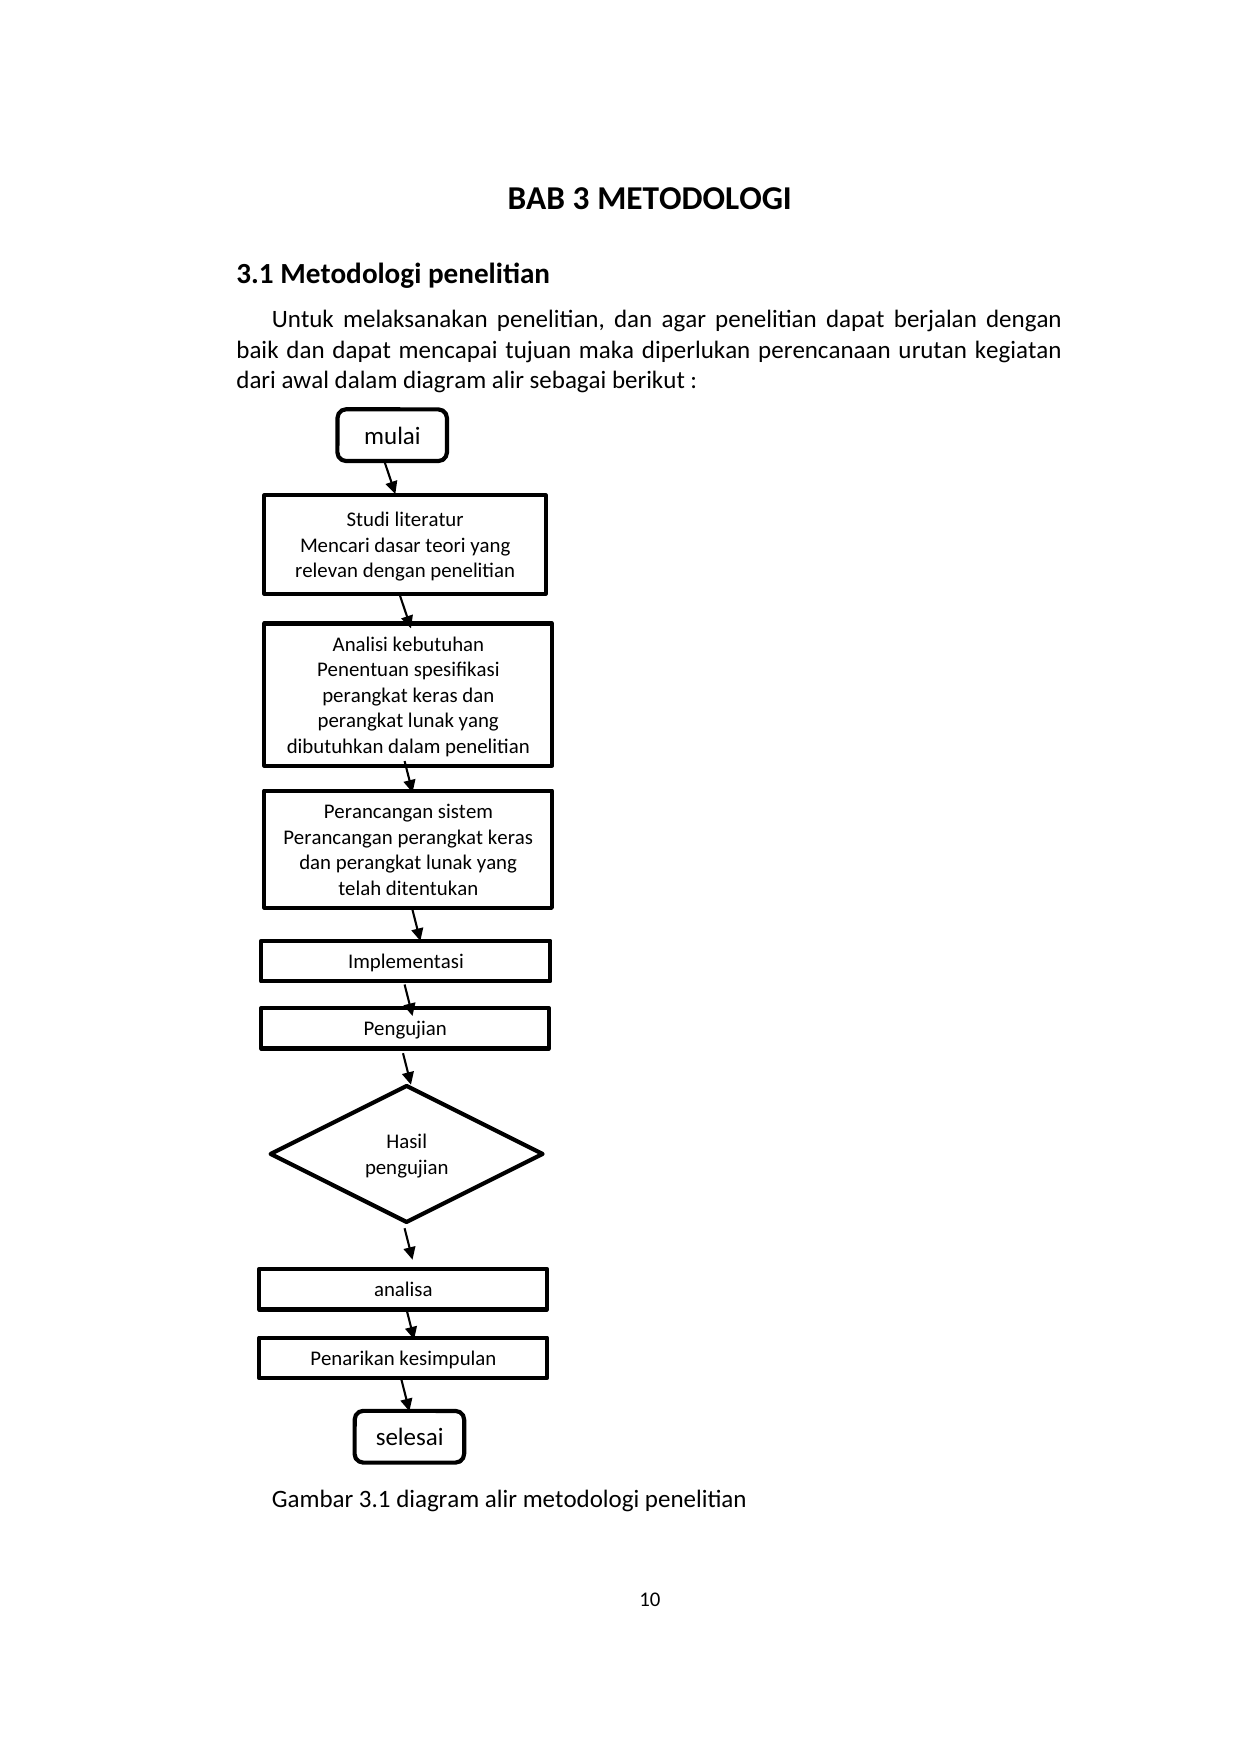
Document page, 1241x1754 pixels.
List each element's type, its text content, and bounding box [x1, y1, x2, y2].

subtitle Metodologi penelitian [236, 255, 1063, 291]
text Gambar 3.1 diagram alir metodologi penelitian [236, 1483, 1063, 1514]
subtitle METODOLOGI [236, 177, 1063, 218]
text Untuk melaksanakan penelitian, dan agar penelitian dapat berjalan dengan baik dan dapat mencapai tujuan maka diperlukan perencanaan urutan kegiatan dari awal dalam diagram alir sebagai berikut : [236, 303, 1063, 395]
